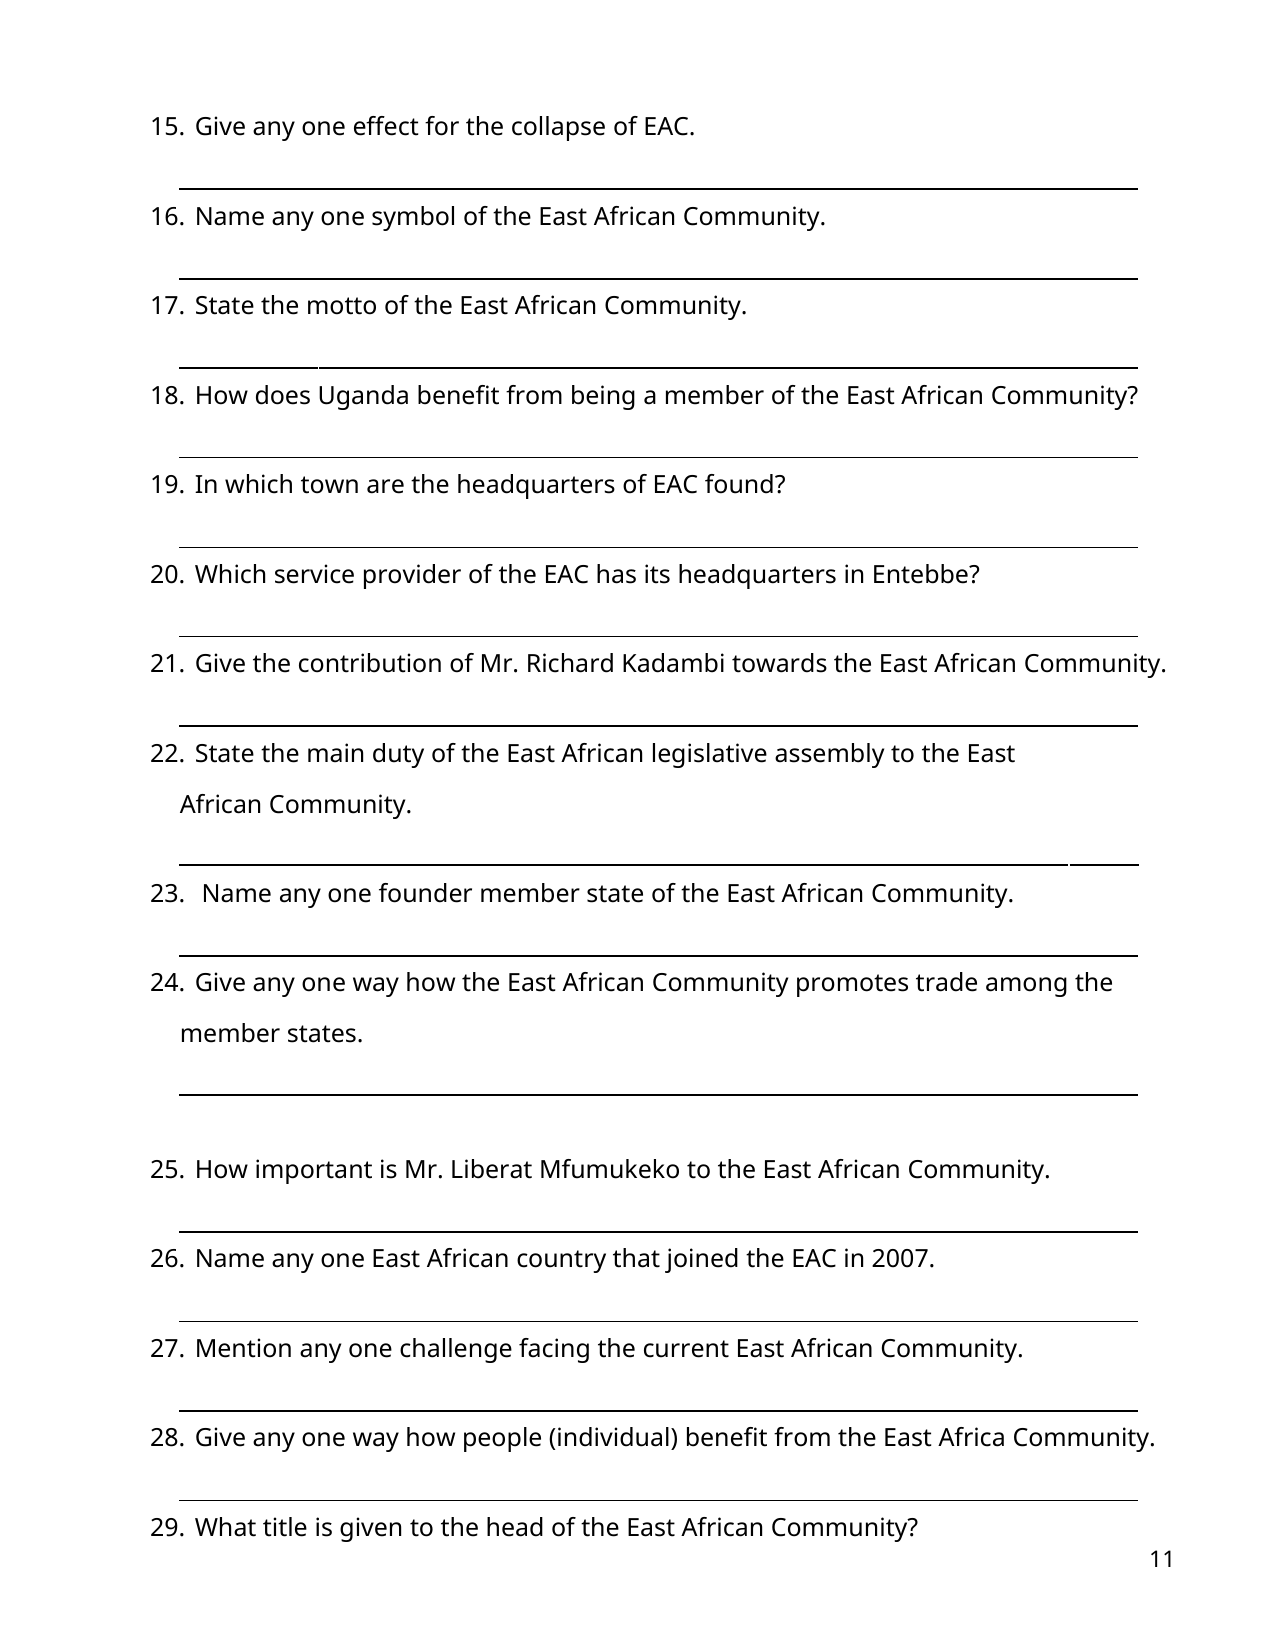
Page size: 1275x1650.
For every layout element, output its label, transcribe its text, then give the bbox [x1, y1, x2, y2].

list Mention any one challenge facing the current East African Community. [150, 1331, 1196, 1364]
list Give any one way how people (individual) benefit from the East Africa Community. [150, 1420, 1196, 1454]
list State the main duty of the East African legislative assembly to the East African Community. [150, 735, 1061, 820]
list Give the contribution of Mr. Richard Kadambi towards the East African Community. [150, 646, 1196, 680]
list Give any one way how the East African Community promotes trade among the member states. [150, 965, 1161, 1050]
list State the motto of the East African Community. [150, 288, 1196, 322]
list What title is given to the head of the East African Community? [150, 1509, 1196, 1543]
list Name any one East African country that joined the EAC in 2007. [150, 1241, 1196, 1275]
list How does Uganda benefit from being a member of the East African Community? [150, 377, 1196, 411]
list In which town are the headquarters of EAC found? [150, 467, 1196, 501]
list Which service provider of the EAC has its headquarters in Entebbe? [150, 556, 1196, 590]
list Name any one symbol of the East African Community. [150, 198, 1196, 232]
list Give any one effect for the collapse of EAC. [150, 109, 1196, 143]
list Name any one founder member state of the East African Community. [150, 876, 1196, 909]
list How important is Mr. Liberat Mfumukeko to the East African Community. [150, 1152, 1196, 1186]
